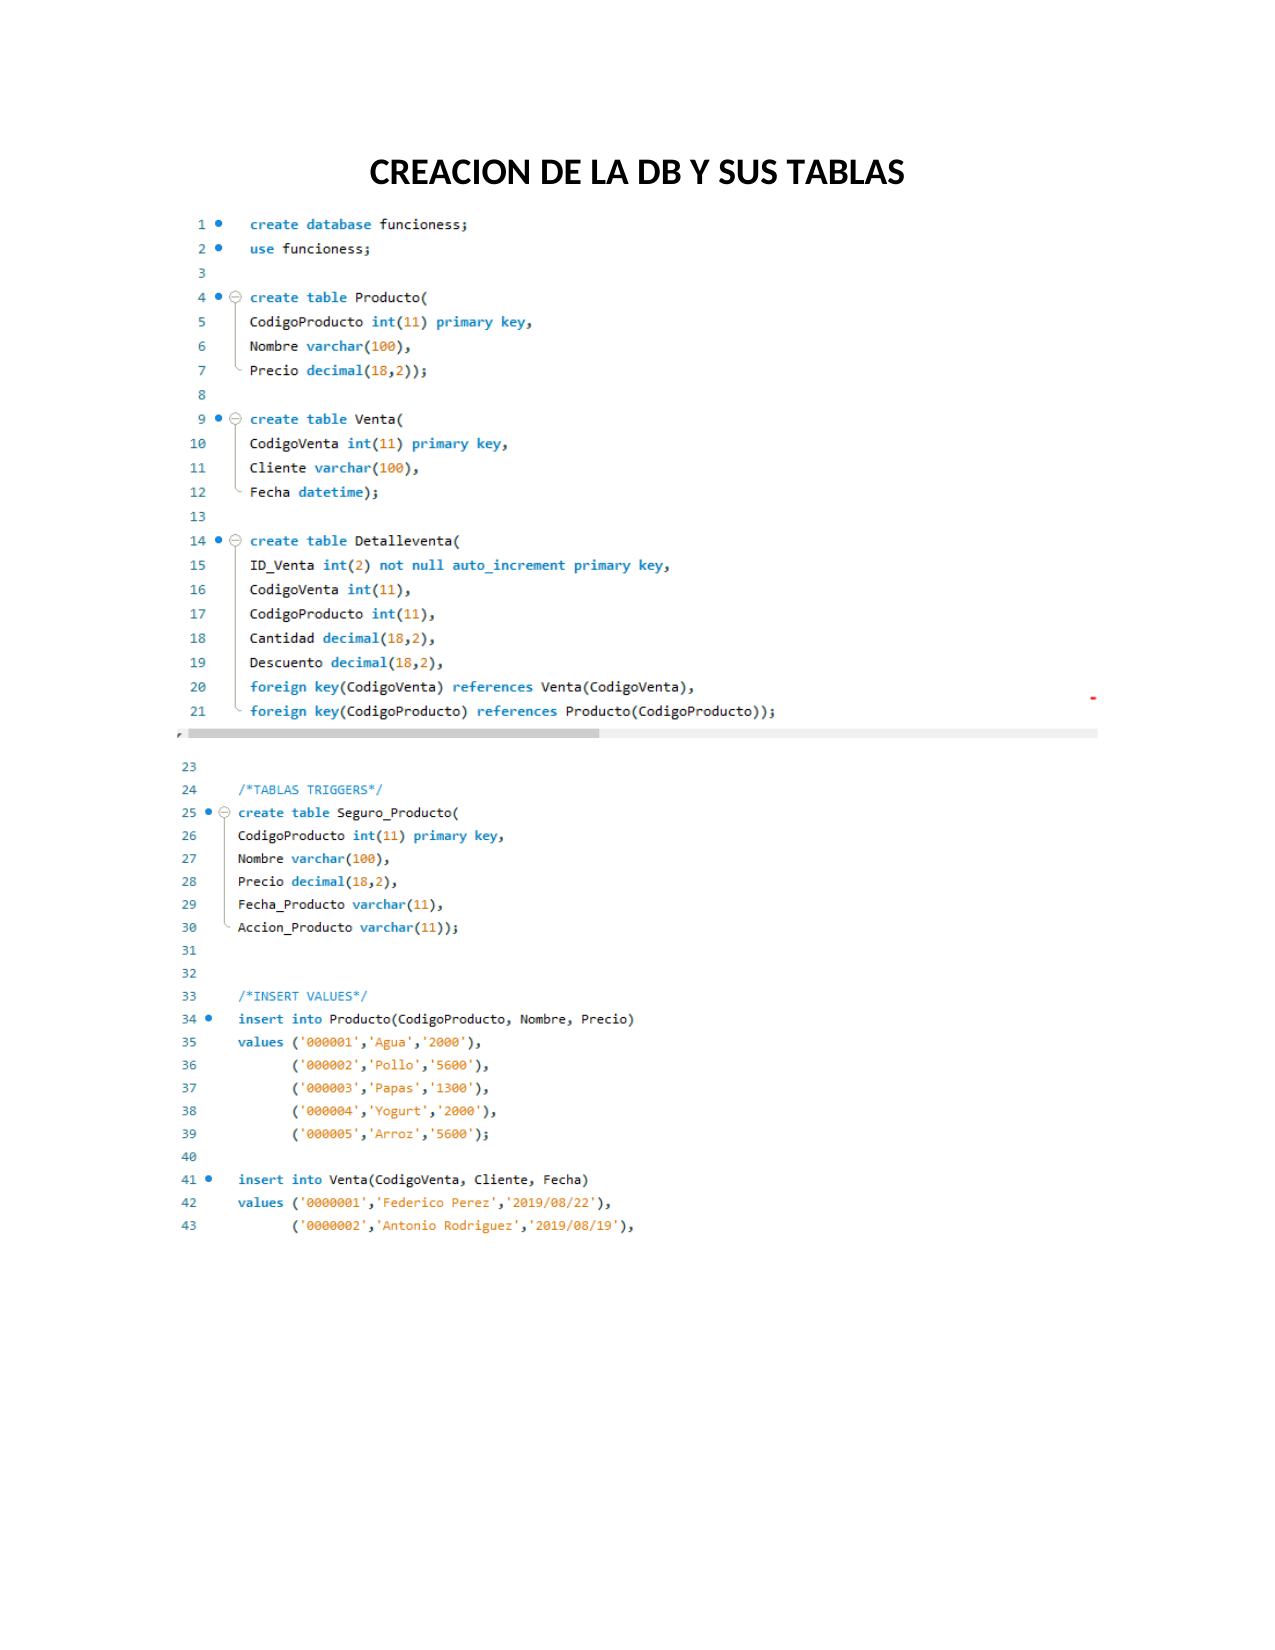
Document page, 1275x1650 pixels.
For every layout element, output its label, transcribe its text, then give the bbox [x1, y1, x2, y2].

picture [177, 213, 1098, 738]
picture [177, 756, 1098, 1242]
text CREACION DE LA DB Y SUS TABLAS [177, 148, 1098, 193]
